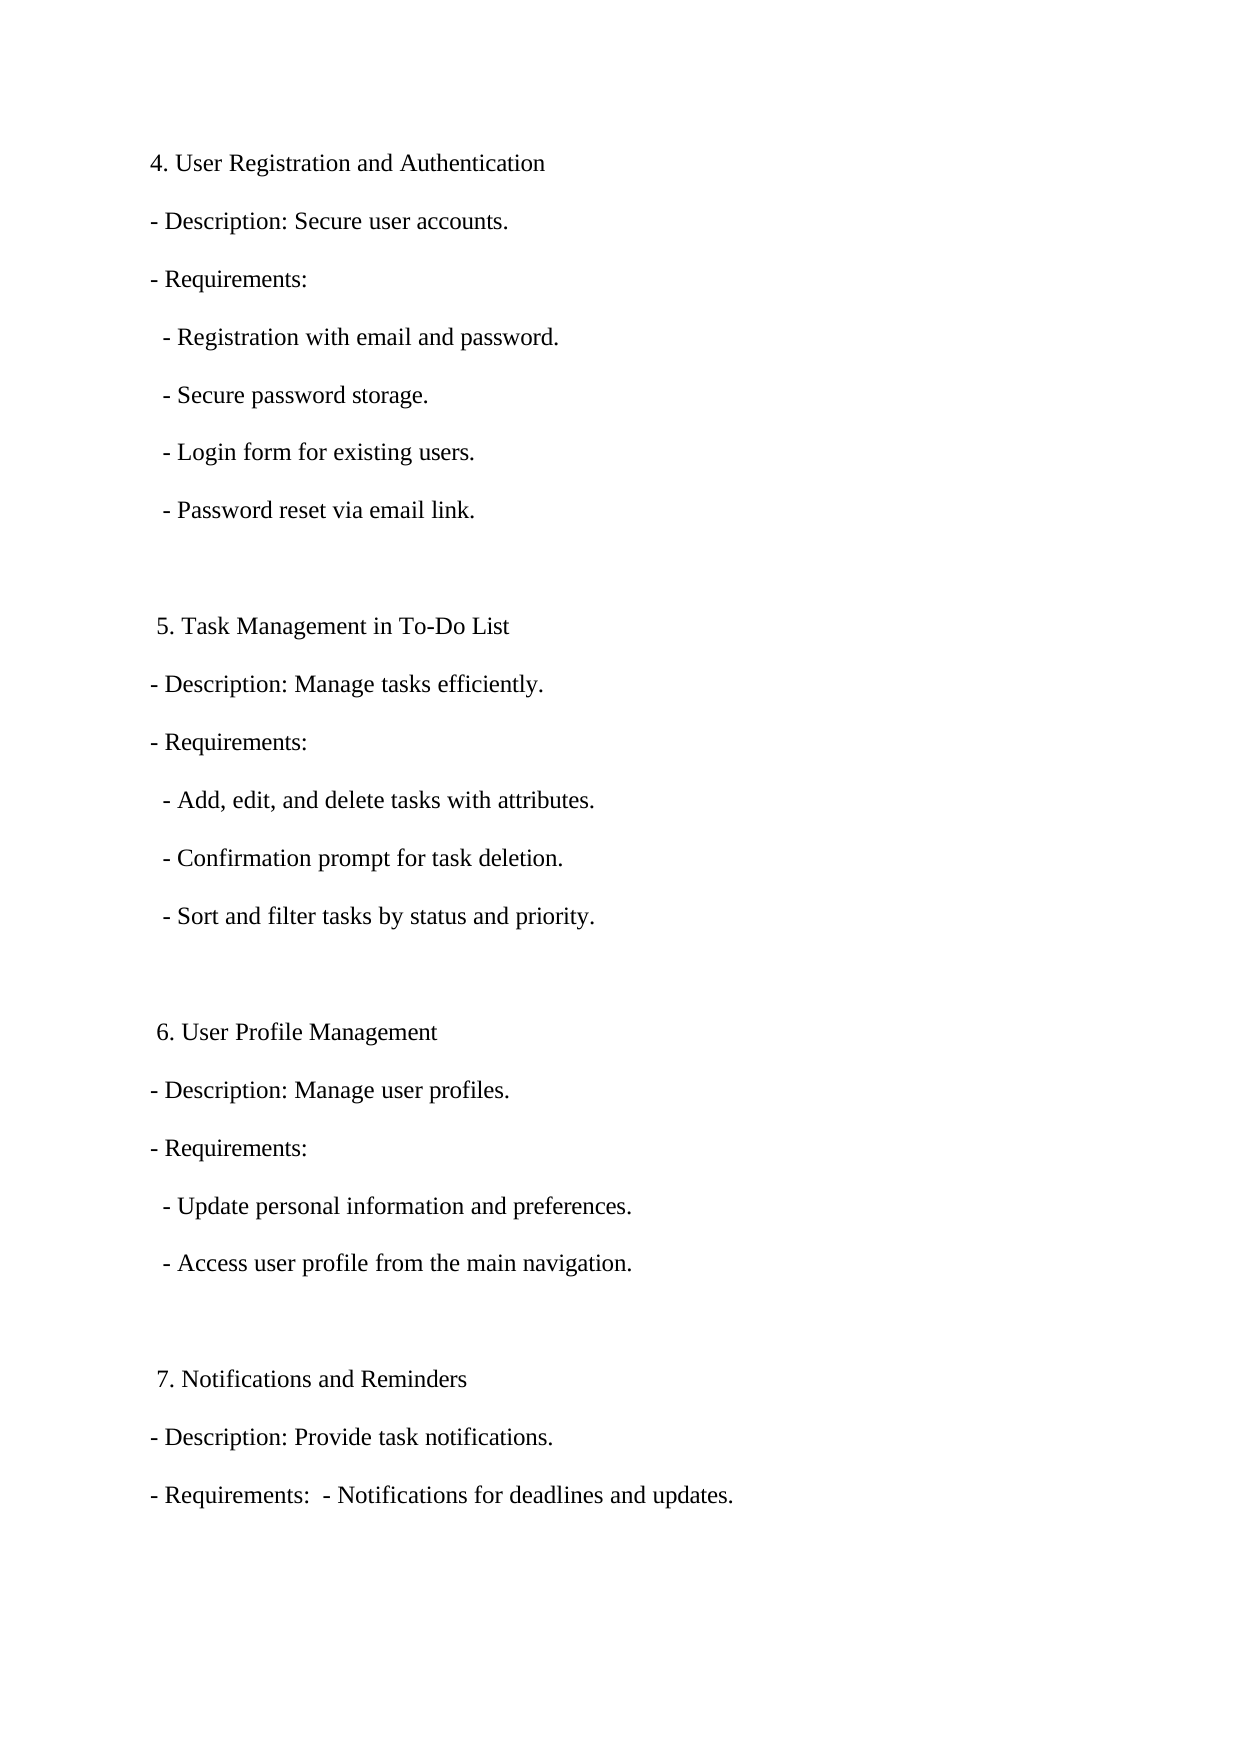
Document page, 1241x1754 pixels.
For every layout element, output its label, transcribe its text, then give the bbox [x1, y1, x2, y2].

list Registration with email and password. [162, 322, 1152, 351]
list Description: Secure user accounts. [150, 206, 1152, 235]
list Update personal information and preferences. [162, 1191, 1152, 1219]
list Requirements: [150, 1133, 1152, 1161]
list Confirmation prompt for task deletion. [162, 843, 1152, 872]
list Requirements: [150, 727, 1152, 756]
list Secure password storage. [162, 380, 1152, 408]
list Login form for existing users. [162, 437, 1152, 466]
list Sort and filter tasks by status and priority. [162, 901, 1152, 930]
list Requirements: - Notifications for deadlines and updates. [150, 1480, 1152, 1509]
list Task Management in To-Do List [156, 611, 1152, 640]
list Password reset via email link. [162, 496, 1152, 524]
list Requirements: [150, 264, 1152, 292]
list Description: Manage user profiles. [150, 1075, 1152, 1104]
list Description: Provide task notifications. [150, 1422, 1152, 1451]
list Add, edit, and delete tasks with attributes. [162, 785, 1152, 814]
list User Registration and Authentication [150, 148, 1152, 177]
list User Profile Management [156, 1017, 1152, 1046]
list Description: Manage tasks efficiently. [150, 669, 1152, 698]
list Access user profile from the main navigation. [162, 1248, 1152, 1277]
list Notifications and Reminders [156, 1364, 1152, 1393]
